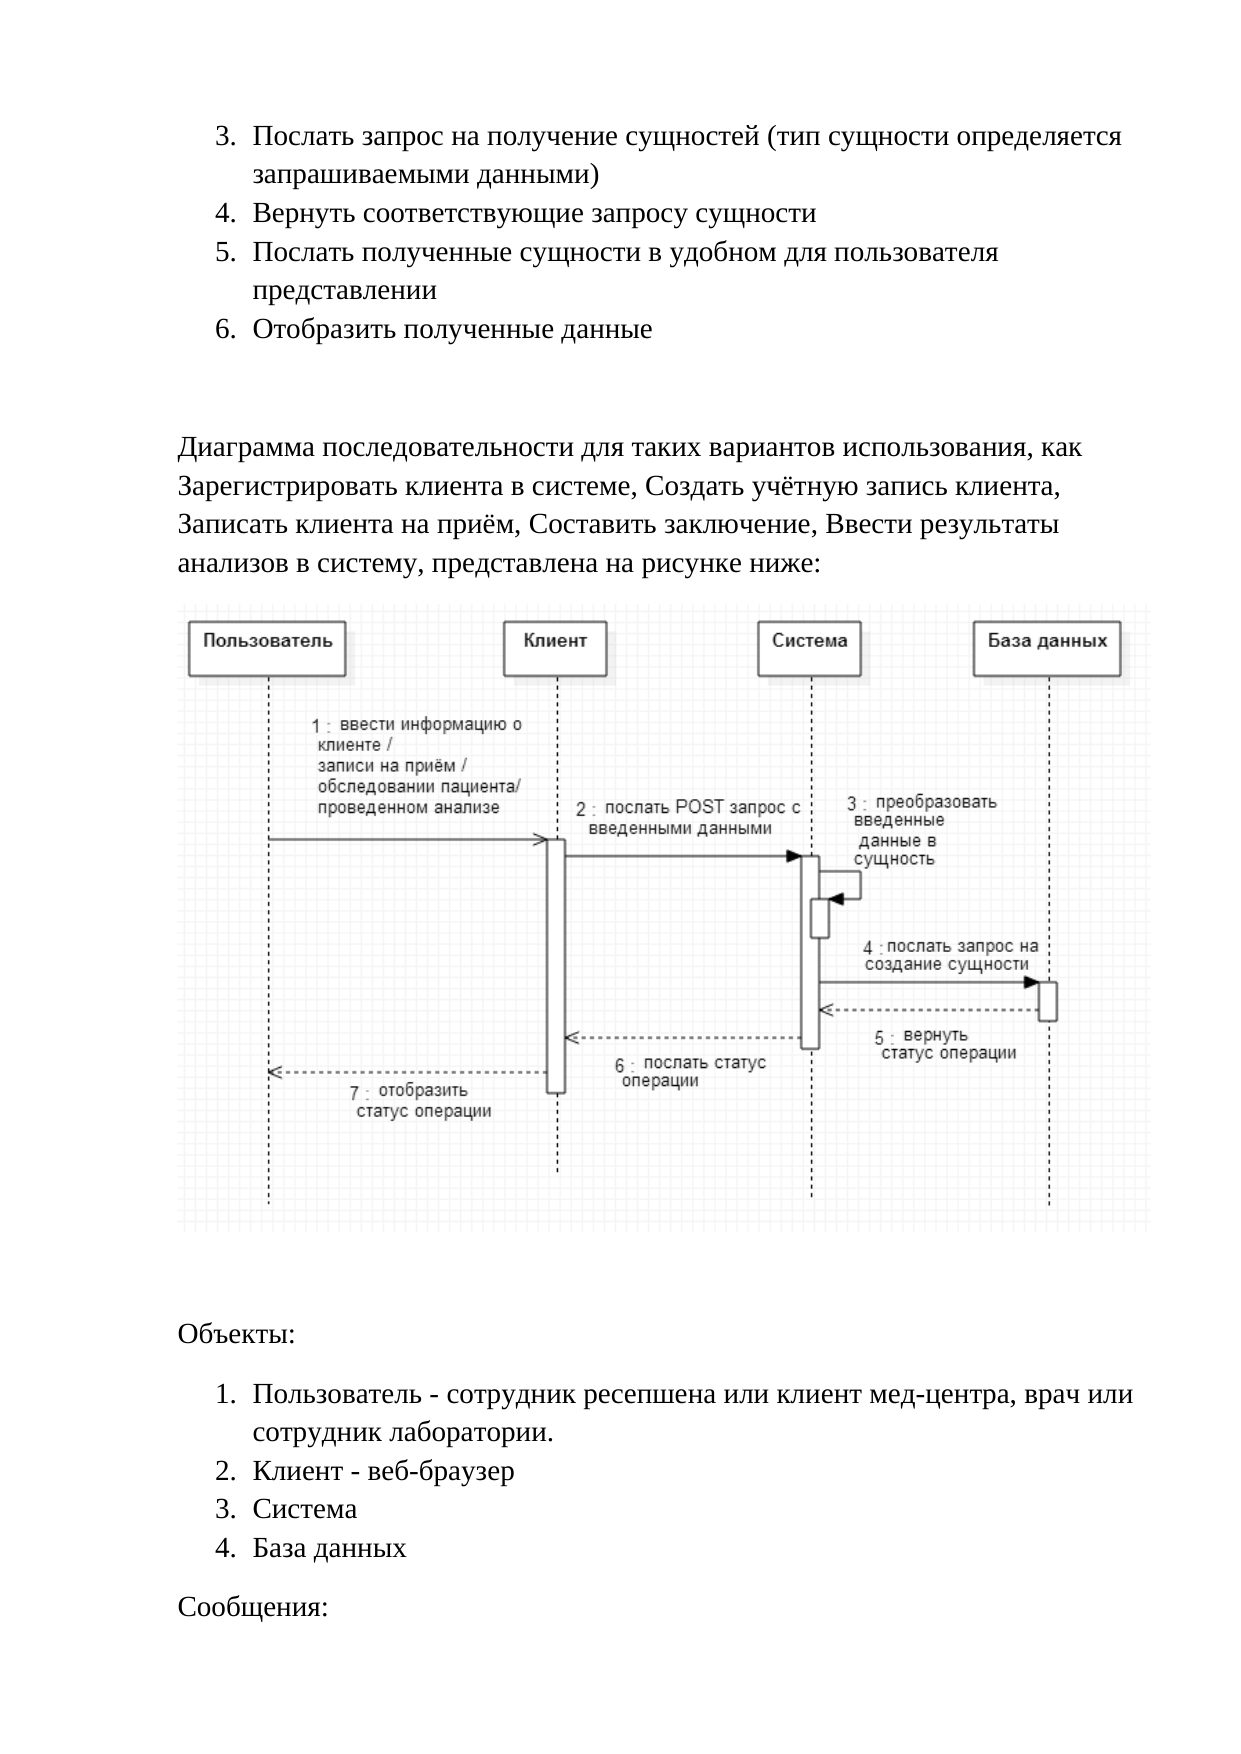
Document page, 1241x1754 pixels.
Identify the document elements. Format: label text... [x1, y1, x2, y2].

list Система [215, 1491, 1152, 1525]
list Послать запрос на получение сущностей (тип сущности определяется запрашиваемыми данными) [215, 118, 1152, 190]
picture [177, 604, 1151, 1232]
list Пользователь - сотрудник ресепшена или клиент мед-центра, врач или сотрудник лаборатории. [215, 1376, 1152, 1448]
list Послать полученные сущности в удобном для пользователя представлении [215, 234, 1152, 306]
list Клиент - веб-браузер [215, 1453, 1152, 1486]
text Объекты: [177, 1316, 1152, 1350]
list Вернуть соответствующие запросу сущности [215, 195, 1152, 229]
text Диаграмма последовательности для таких вариантов использования, как Зарегистрировать клиента в системе, Создать учётную запись клиента, Записать клиента на приём, Составить заключение, Ввести результаты анализов в систему, представлена на рисунке ниже: [177, 429, 1152, 579]
text Сообщения: [177, 1589, 1152, 1623]
list База данных [215, 1530, 1152, 1563]
list Отобразить полученные данные [215, 311, 1152, 344]
